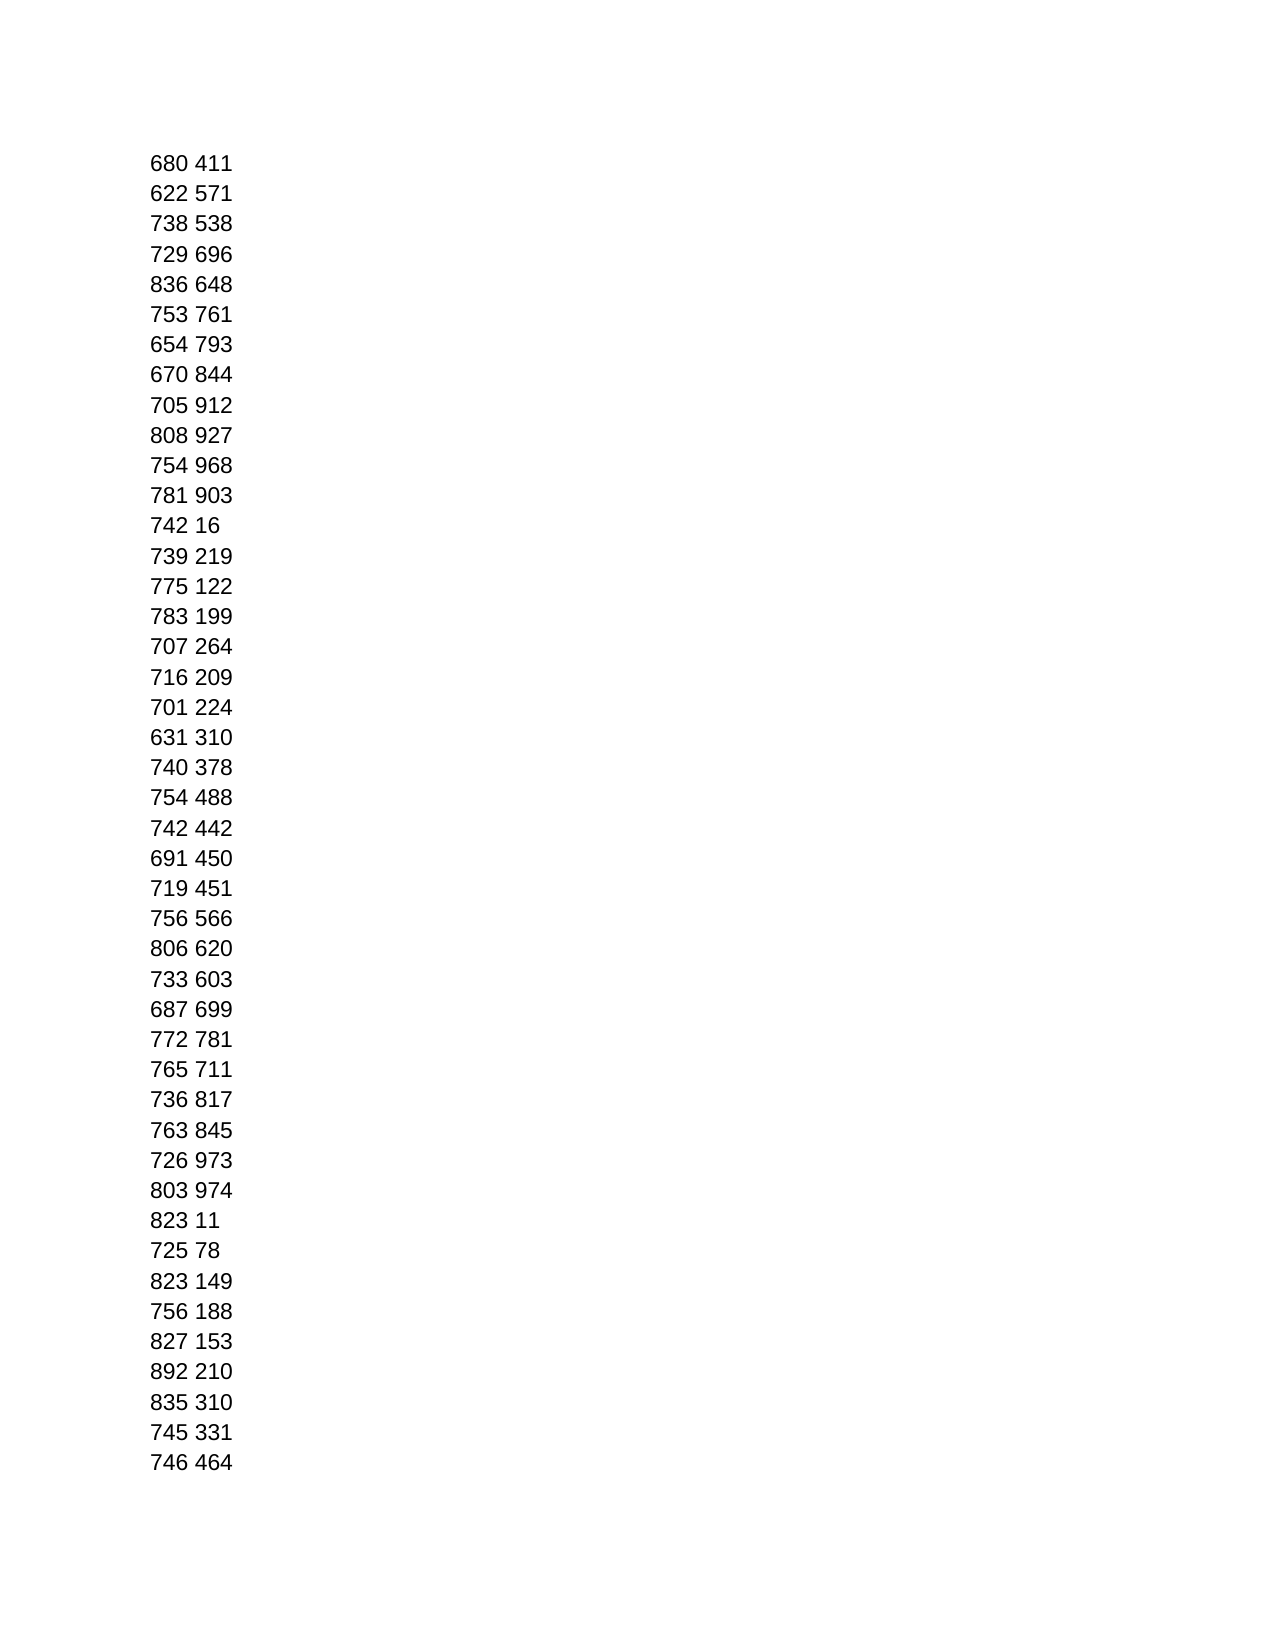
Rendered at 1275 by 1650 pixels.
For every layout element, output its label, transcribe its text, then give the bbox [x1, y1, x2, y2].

text 823 11 [150, 1207, 1125, 1234]
text 736 817 [150, 1086, 1125, 1113]
text 622 571 [150, 180, 1125, 207]
text 738 538 [150, 210, 1125, 237]
text 729 696 [150, 241, 1125, 267]
text 765 711 [150, 1056, 1125, 1083]
text 772 781 [150, 1026, 1125, 1052]
text 705 912 [150, 392, 1125, 418]
text 733 603 [150, 966, 1125, 992]
text 742 442 [150, 814, 1125, 841]
text 726 973 [150, 1147, 1125, 1173]
text 756 188 [150, 1298, 1125, 1324]
text 740 378 [150, 754, 1125, 781]
text 742 16 [150, 512, 1125, 539]
text 680 411 [150, 150, 1125, 176]
text 775 122 [150, 573, 1125, 599]
text 691 450 [150, 845, 1125, 871]
text 781 903 [150, 482, 1125, 509]
text 836 648 [150, 271, 1125, 297]
text 803 974 [150, 1177, 1125, 1203]
text 823 149 [150, 1268, 1125, 1294]
text 725 78 [150, 1237, 1125, 1264]
text 719 451 [150, 875, 1125, 901]
text 835 310 [150, 1388, 1125, 1415]
text 745 331 [150, 1419, 1125, 1445]
text 808 927 [150, 422, 1125, 448]
text 763 845 [150, 1117, 1125, 1143]
text 746 464 [150, 1449, 1125, 1475]
text 806 620 [150, 935, 1125, 962]
text 670 844 [150, 361, 1125, 388]
text 701 224 [150, 694, 1125, 720]
text 783 199 [150, 603, 1125, 629]
text 687 699 [150, 996, 1125, 1022]
text 654 793 [150, 331, 1125, 358]
text 892 210 [150, 1358, 1125, 1385]
text 754 488 [150, 784, 1125, 811]
text 754 968 [150, 452, 1125, 478]
text 707 264 [150, 633, 1125, 660]
text 631 310 [150, 724, 1125, 750]
text 756 566 [150, 905, 1125, 932]
text 716 209 [150, 663, 1125, 690]
text 739 219 [150, 543, 1125, 569]
text 753 761 [150, 301, 1125, 327]
text 827 153 [150, 1328, 1125, 1354]
